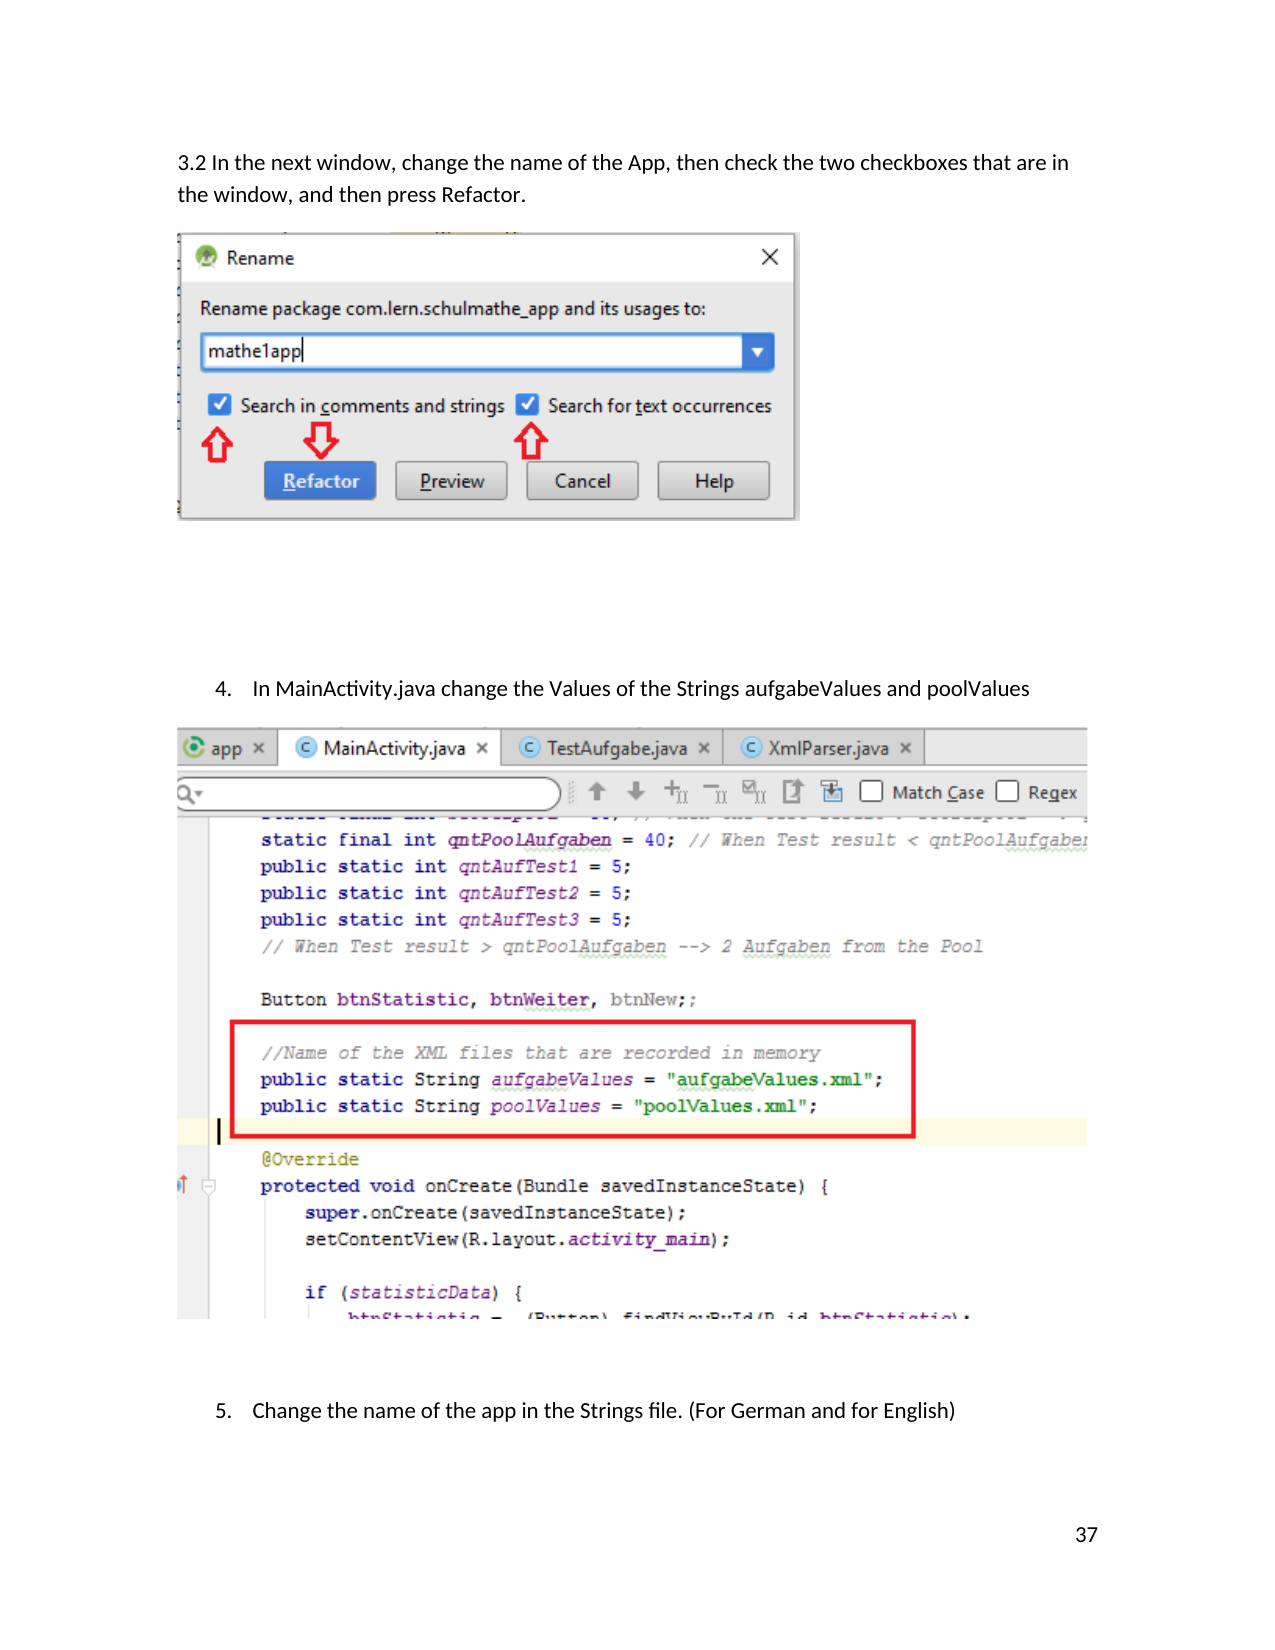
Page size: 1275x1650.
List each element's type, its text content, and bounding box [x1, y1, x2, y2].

picture [177, 232, 800, 521]
picture [177, 727, 1088, 1319]
list In MainActivity.java change the Values of the Strings aufgabeValues and poolValues [215, 674, 1098, 702]
text 3.2 In the next window, change the name of the App, then check the two checkboxes that are in the window, and then press Refactor. [177, 148, 1098, 208]
list Change the name of the app in the Strings file. (For German and for English) [215, 1397, 1098, 1425]
